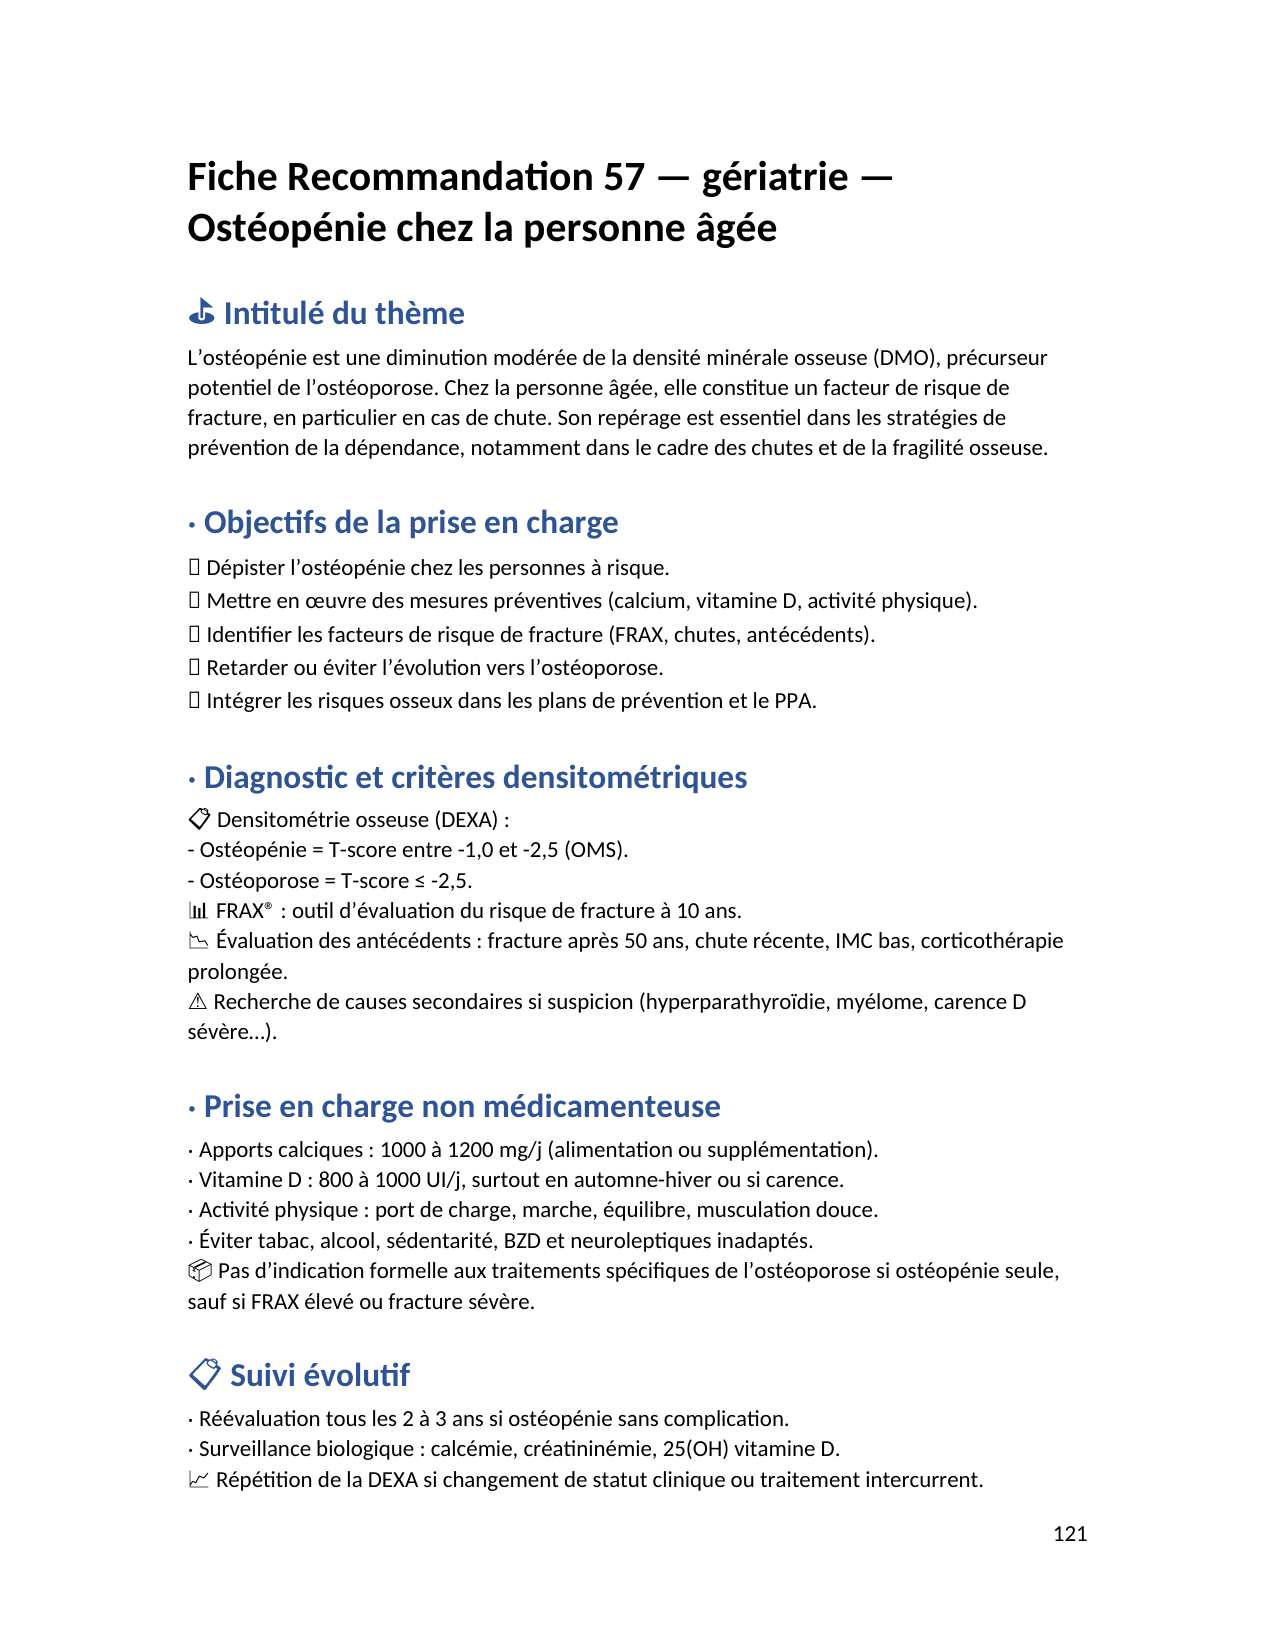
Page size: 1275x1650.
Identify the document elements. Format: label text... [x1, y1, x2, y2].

subtitle 📋 Suivi évolutif [187, 1354, 1087, 1396]
text 📋 Densitométrie osseuse (DEXA) : - Ostéopénie = T-score entre -1,0 et -2,5 (OMS). - Ostéoporose = T-score ≤ -2,5. 📊 FRAX® : outil d’évaluation du risque de fracture à 10 ans. 📉 Évaluation des antécédents : fracture après 50 ans, chute récente, IMC bas, corticothérapie prolongée. ⚠️ Recherche de causes secondaires si suspicion (hyperparathyroïdie, myélome, carence D sévère…). [187, 805, 1087, 1046]
text L’ostéopénie est une diminution modérée de la densité minérale osseuse (DMO), précurseur potentiel de l’ostéoporose. Chez la personne âgée, elle constitue un facteur de risque de fracture, en particulier en cas de chute. Son repérage est essentiel dans les stratégies de prévention de la dépendance, notamment dans le cadre des chutes et de la fragilité osseuse. [187, 343, 1087, 462]
subtitle 🎯 Objectifs de la prise en charge [187, 501, 1087, 542]
subtitle 💊 Prise en charge non médicamenteuse [187, 1085, 1087, 1126]
text Dépister l’ostéopénie chez les personnes à risque. Mettre en œuvre des mesures préventives (calcium, vitamine D, activité physique). Identifier les facteurs de risque de fracture (FRAX, chutes, antécédents). Retarder ou éviter l’évolution vers l’ostéoporose. Intégrer les risques osseux dans les plans de prévention et le PPA. [187, 551, 1087, 716]
title Fiche Recommandation 57 — gériatrie — Ostéopénie chez la personne âgée [187, 150, 1087, 252]
text 🥗 Apports calciques : 1000 à 1200 mg/j (alimentation ou supplémentation). 🌞 Vitamine D : 800 à 1000 UI/j, surtout en automne-hiver ou si carence. 🏃 Activité physique : port de charge, marche, équilibre, musculation douce. 🛑 Éviter tabac, alcool, sédentarité, BZD et neuroleptiques inadaptés. 📦 Pas d’indication formelle aux traitements spécifiques de l’ostéoporose si ostéopénie seule, sauf si FRAX élevé ou fracture sévère. [187, 1135, 1087, 1315]
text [187, 1404, 1087, 1493]
subtitle 🧪 Diagnostic et critères densitométriques [187, 756, 1087, 797]
subtitle Intitulé du thème [187, 289, 1087, 334]
